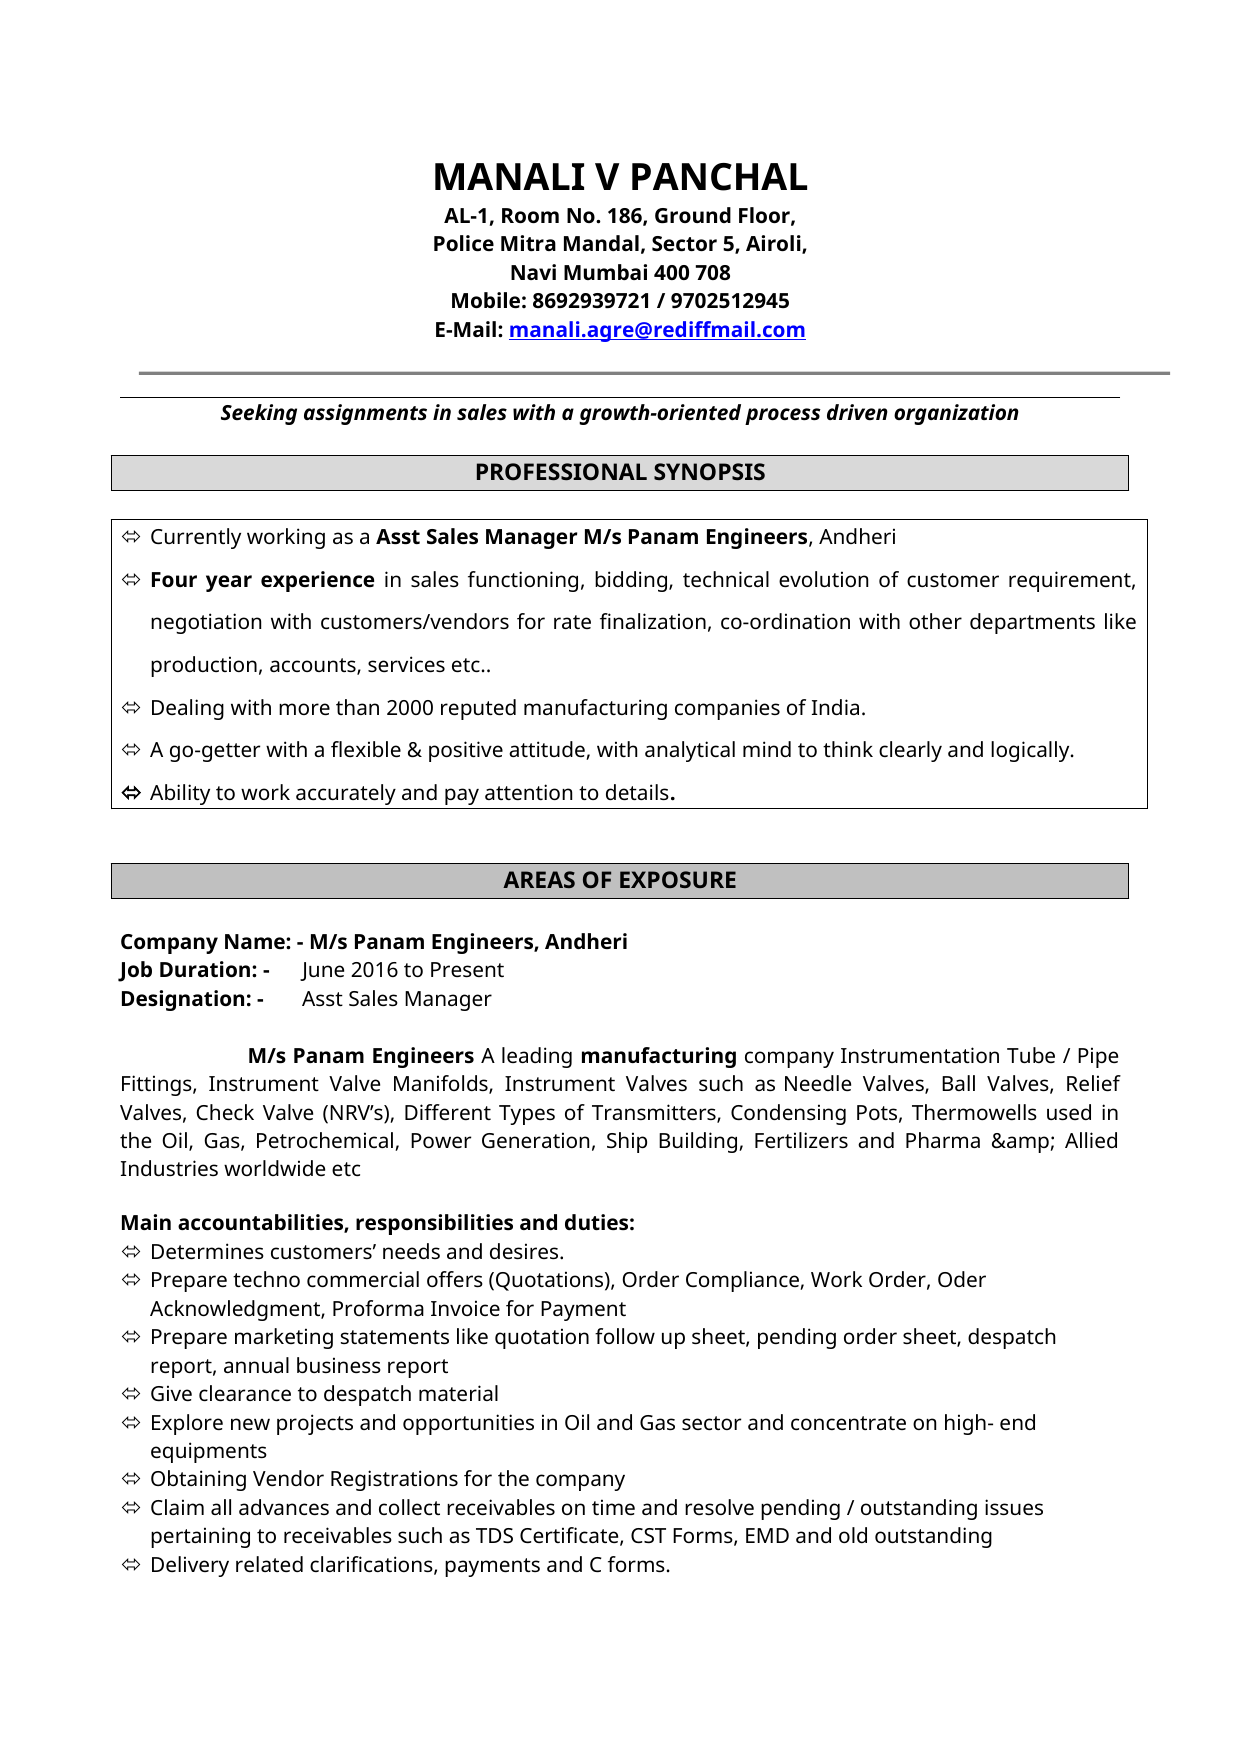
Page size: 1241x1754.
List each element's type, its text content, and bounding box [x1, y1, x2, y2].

text Mobile: 8692939721 / 9702512945 [120, 286, 1120, 315]
list Prepare techno commercial offers (Quotations), Order Compliance, Work Order, Oder Acknowledgment, Proforma Invoice for Payment [120, 1265, 1120, 1322]
list Give clearance to despatch material [120, 1379, 1120, 1408]
list Dealing with more than 2000 reputed manufacturing companies of India. [112, 689, 1147, 721]
text MANALI V PANCHAL [120, 150, 1120, 201]
list Determines customers’ needs and desires. [120, 1237, 1120, 1265]
list Ability to work accurately and pay attention to details. [112, 775, 1147, 808]
list A go-getter with a flexible & positive attitude, with analytical mind to think clearly and logically. [112, 732, 1147, 764]
text E-Mail: manali.agre@rediffmail.com [120, 315, 1120, 343]
list Four year experience in sales functioning, bidding, technical evolution of customer requirement, negotiation with customers/vendors for rate finalization, co-ordination with other departments like production, accounts, services etc.. [112, 562, 1147, 678]
text Navi Mumbai 400 708 [120, 258, 1120, 286]
text AREAS OF EXPOSURE [112, 864, 1128, 898]
list Prepare marketing statements like quotation follow up sheet, pending order sheet, despatch report, annual business report [120, 1322, 1120, 1379]
text Seeking assignments in sales with a growth-oriented process driven organization [120, 398, 1120, 427]
text AL-1, Room No. 186, Ground Floor, [120, 201, 1120, 229]
subtitle PROFESSIONAL SYNOPSIS [112, 456, 1128, 490]
list Claim all advances and collect receivables on time and resolve pending / outstanding issues pertaining to receivables such as TDS Certificate, CST Forms, EMD and old outstanding [120, 1493, 1120, 1550]
text Job Duration: - June 2016 to Present [120, 956, 1120, 984]
text Main accountabilities, responsibilities and duties: [120, 1208, 1120, 1237]
text M/s Panam Engineers A leading manufacturing company Instrumentation Tube / Pipe Fittings, Instrument Valve Manifolds, Instrument Valves such as Needle Valves, Ball Valves, Relief Valves, Check Valve (NRV’s), Different Types of Transmitters, Condensing Pots, Thermowells used in the Oil, Gas, Petrochemical, Power Generation, Ship Building, Fertilizers and Pharma &amp; Allied Industries worldwide etc [120, 1041, 1120, 1183]
list Delivery related clarifications, payments and C forms. [120, 1550, 1120, 1578]
list Explore new projects and opportunities in Oil and Gas sector and concentrate on high- end equipments [120, 1408, 1120, 1464]
text Designation: - Asst Sales Manager [120, 984, 1120, 1012]
list Currently working as a Asst Sales Manager M/s Panam Engineers, Andheri [112, 520, 1147, 551]
list Obtaining Vendor Registrations for the company [120, 1464, 1120, 1493]
text Company Name: - M/s Panam Engineers, Andheri [120, 927, 1120, 956]
text Police Mitra Mandal, Sector 5, Airoli, [120, 229, 1120, 258]
